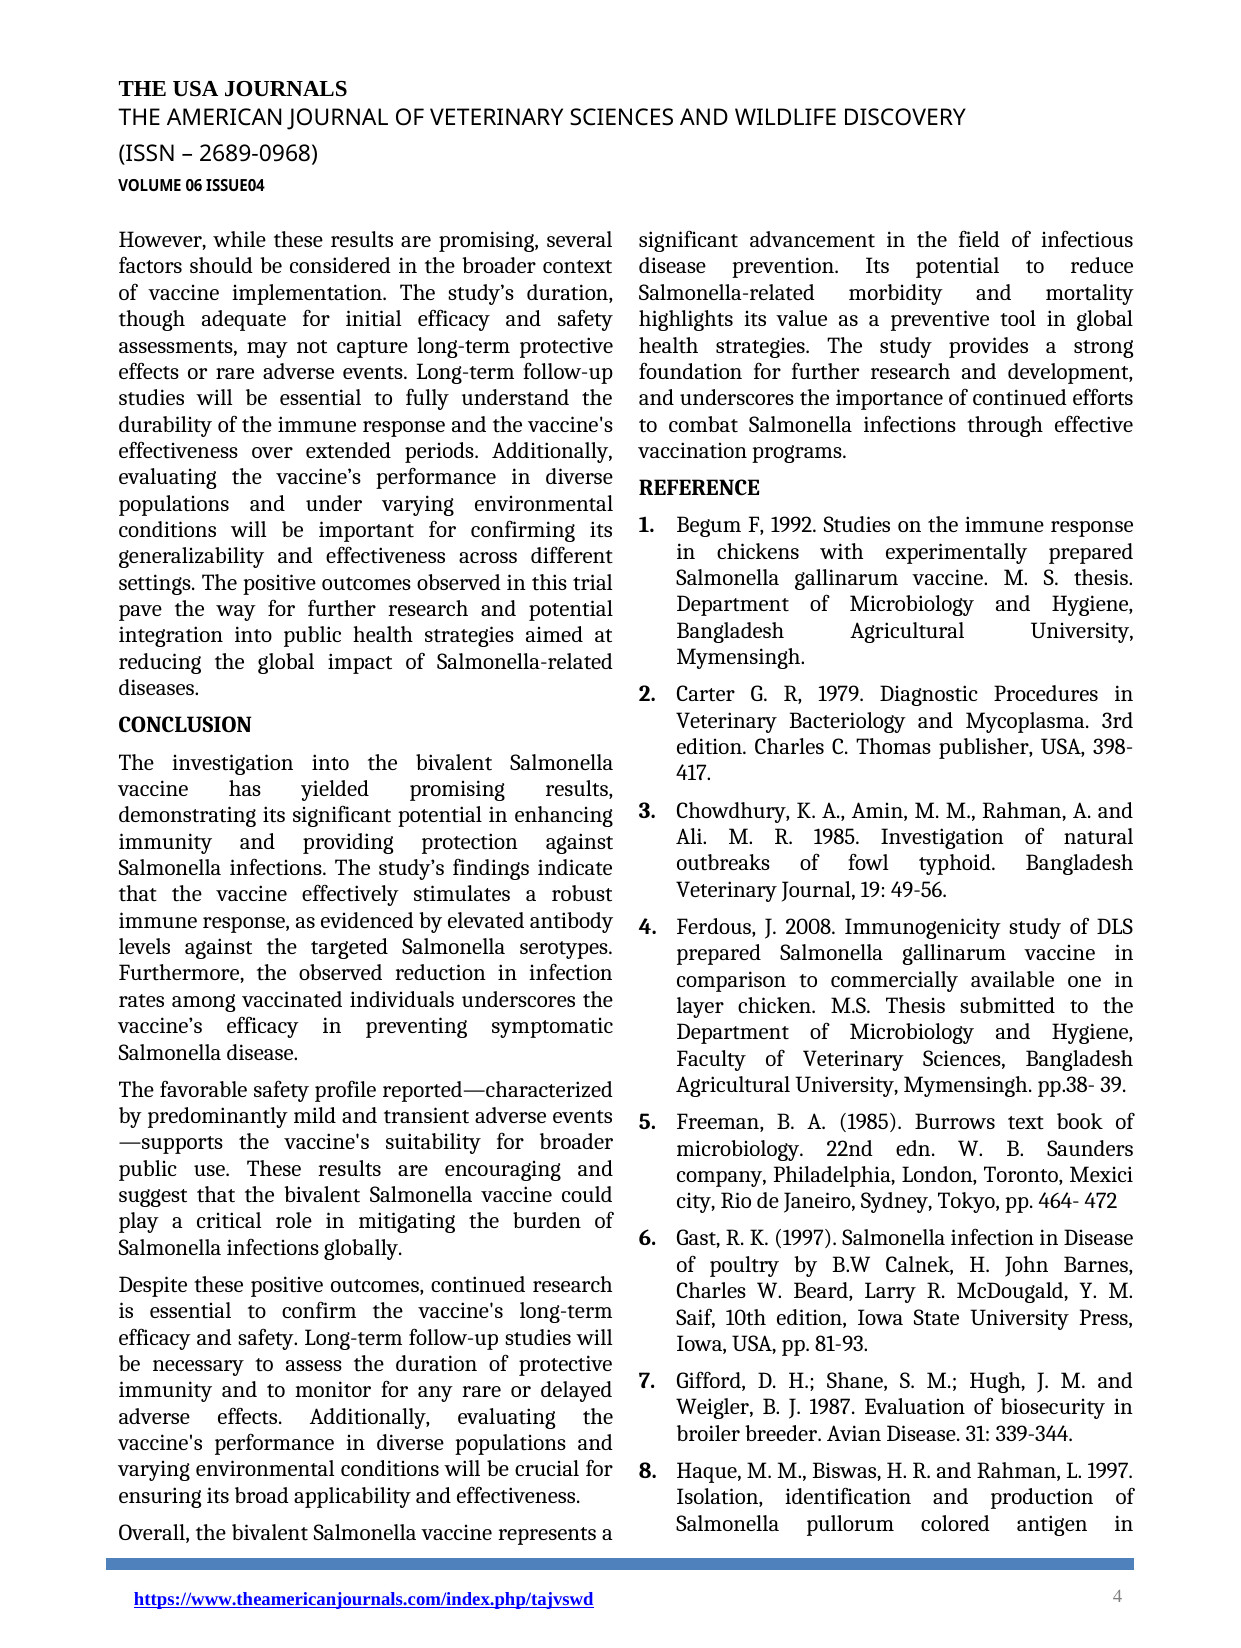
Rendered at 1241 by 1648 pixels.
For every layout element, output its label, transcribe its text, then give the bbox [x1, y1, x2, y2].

subtitle However, while these results are promising, several factors should be considered in the broader context of vaccine implementation. The study’s duration, though adequate for initial efficacy and safety assessments, may not capture long-term protective effects or rare adverse events. Long-term follow-up studies will be essential to fully understand the durability of the immune response and the vaccine's effectiveness over extended periods. Additionally, evaluating the vaccine’s performance in diverse populations and under varying environmental conditions will be important for confirming its generalizability and effectiveness across different settings. The positive outcomes observed in this trial pave the way for further research and potential integration into public health strategies aimed at reducing the global impact of Salmonella-related diseases. [118, 227, 613, 701]
subtitle CONCLUSION [118, 712, 613, 738]
subtitle The favorable safety profile reported—characterized by predominantly mild and transient adverse events—supports the vaccine's suitability for broader public use. These results are encouraging and suggest that the bivalent Salmonella vaccine could play a critical role in mitigating the burden of Salmonella infections globally. [118, 1076, 613, 1261]
subtitle Despite these positive outcomes, continued research is essential to confirm the vaccine's long-term efficacy and safety. Long-term follow-up studies will be necessary to assess the duration of protective immunity and to monitor for any rare or delayed adverse effects. Additionally, evaluating the vaccine's performance in diverse populations and varying environmental conditions will be crucial for ensuring its broad applicability and effectiveness. [118, 1272, 613, 1509]
subtitle Begum F, 1992. Studies on the immune response in chickens with experimentally prepared Salmonella gallinarum vaccine. M. S. thesis. Department of Microbiology and Hygiene, Bangladesh Agricultural University, Mymensingh. [639, 512, 1134, 670]
subtitle Chowdhury, K. A., Amin, M. M., Rahman, A. and Ali. M. R. 1985. Investigation of natural outbreaks of fowl typhoid. Bangladesh Veterinary Journal, 19: 49-56. [639, 797, 1134, 903]
subtitle Gifford, D. H.; Shane, S. M.; Hugh, J. M. and Weigler, B. J. 1987. Evaluation of biosecurity in broiler breeder. Avian Disease. 31: 339-344. [639, 1368, 1134, 1447]
subtitle Carter G. R, 1979. Diagnostic Procedures in Veterinary Bacteriology and Mycoplasma. 3rd edition. Charles C. Thomas publisher, USA, 398-417. [639, 681, 1134, 787]
subtitle Overall, the bivalent Salmonella vaccine represents a significant advancement in the field of infectious disease prevention. Its potential to reduce Salmonella-related morbidity and mortality highlights its value as a preventive tool in global health strategies. The study provides a strong foundation for further research and development, and underscores the importance of continued efforts to combat Salmonella infections through effective vaccination programs. [639, 227, 1134, 464]
subtitle REFERENCE [639, 475, 1134, 501]
subtitle Gast, R. K. (1997). Salmonella infection in Disease of poultry by B.W Calnek, H. John Barnes, Charles W. Beard, Larry R. McDougald, Y. M. Saif, 10th edition, Iowa State University Press, Iowa, USA, pp. 81-93. [639, 1225, 1134, 1357]
subtitle The investigation into the bivalent Salmonella vaccine has yielded promising results, demonstrating its significant potential in enhancing immunity and providing protection against Salmonella infections. The study’s findings indicate that the vaccine effectively stimulates a robust immune response, as evidenced by elevated antibody levels against the targeted Salmonella serotypes. Furthermore, the observed reduction in infection rates among vaccinated individuals underscores the vaccine’s efficacy in preventing symptomatic Salmonella disease. [118, 749, 613, 1066]
subtitle Ferdous, J. 2008. Immunogenicity study of DLS prepared Salmonella gallinarum vaccine in comparison to commercially available one in layer chicken. M.S. Thesis submitted to the Department of Microbiology and Hygiene, Faculty of Veterinary Sciences, Bangladesh Agricultural University, Mymensingh. pp.38- 39. [639, 914, 1134, 1098]
subtitle Freeman, B. A. (1985). Burrows text book of microbiology. 22nd edn. W. B. Saunders company, Philadelphia, London, Toronto, Mexici city, Rio de Janeiro, Sydney, Tokyo, pp. 464- 472 [639, 1109, 1134, 1214]
